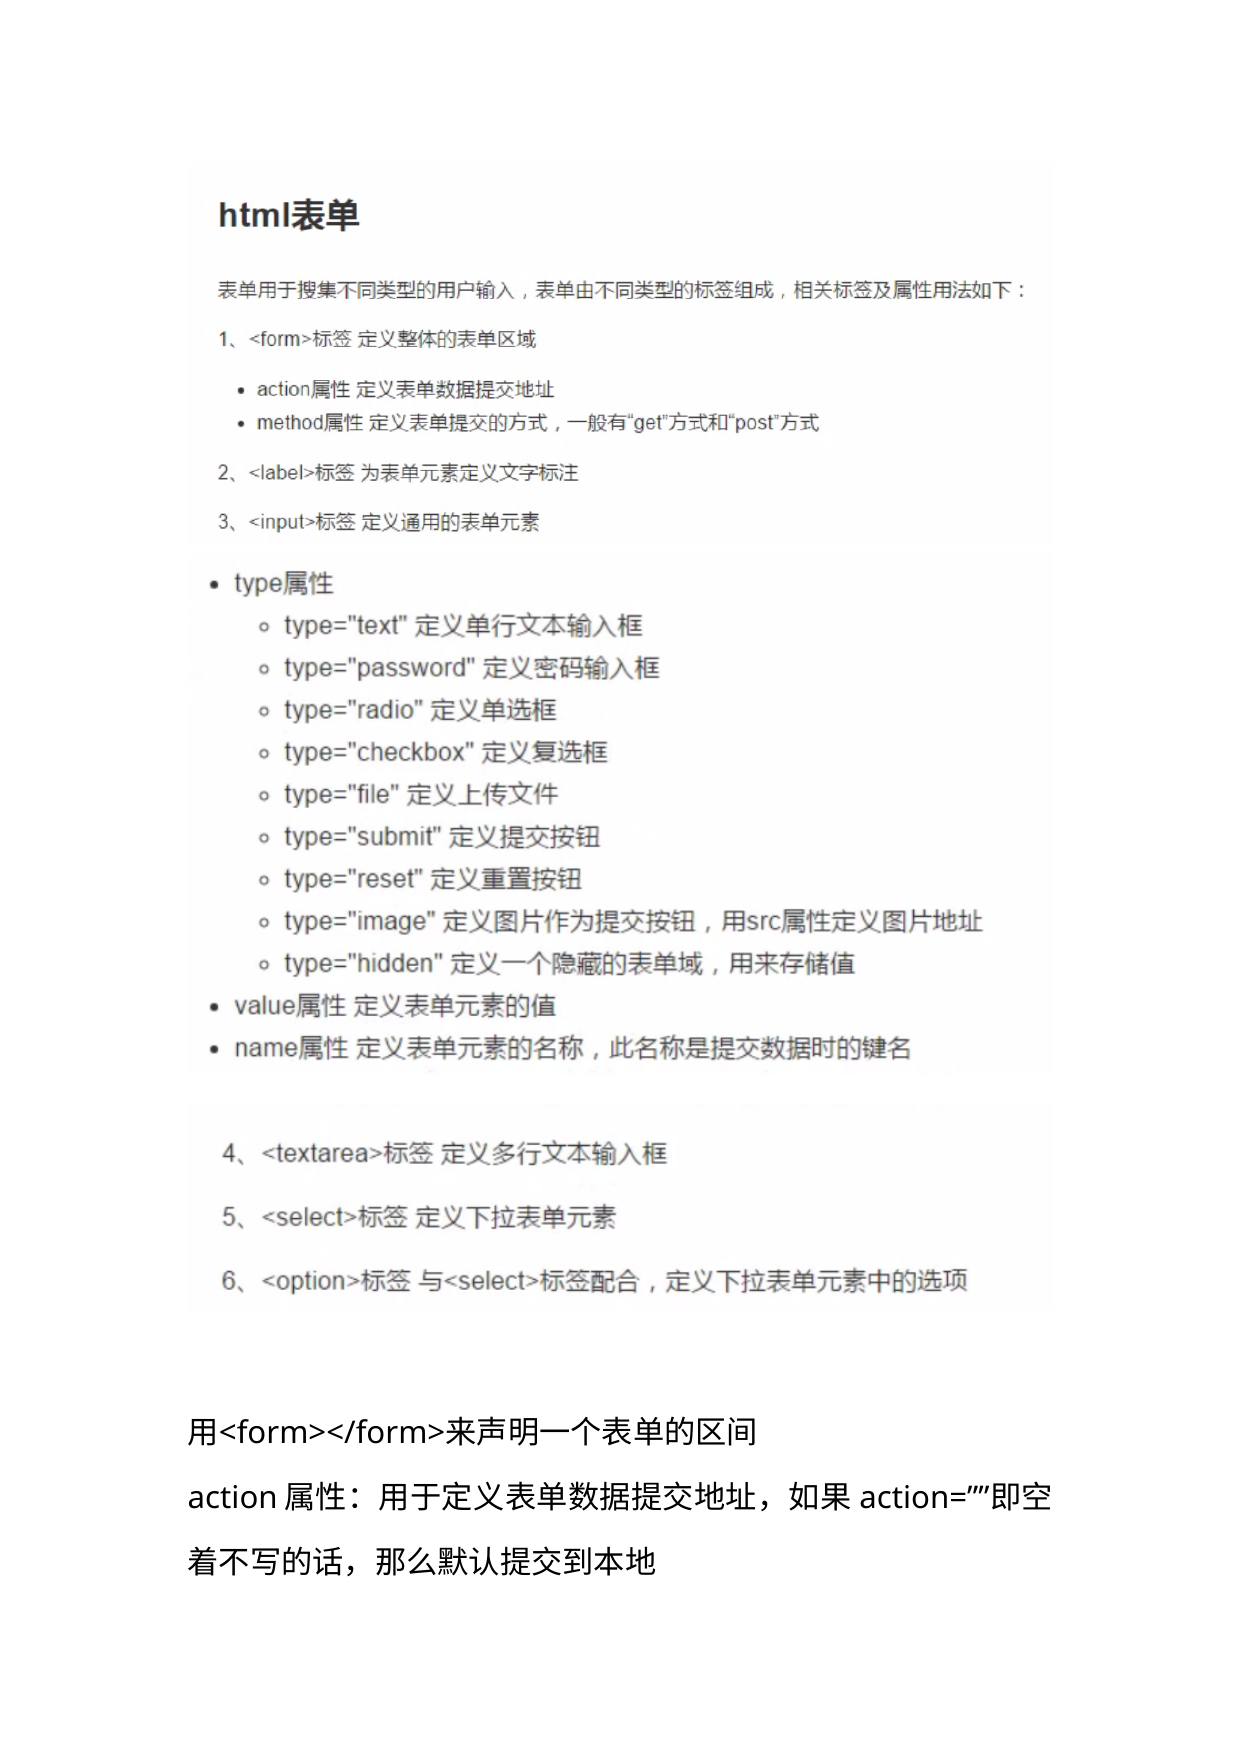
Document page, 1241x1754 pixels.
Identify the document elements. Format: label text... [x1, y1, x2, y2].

picture [187, 552, 1053, 1075]
text action属性：用于定义表单数据提交地址，如果action=””即空着不写的话，那么默认提交到本地 [187, 1462, 1053, 1592]
picture [187, 162, 1053, 546]
picture [187, 1104, 1053, 1311]
text 用<form></form>来声明一个表单的区间 [187, 1397, 1053, 1462]
